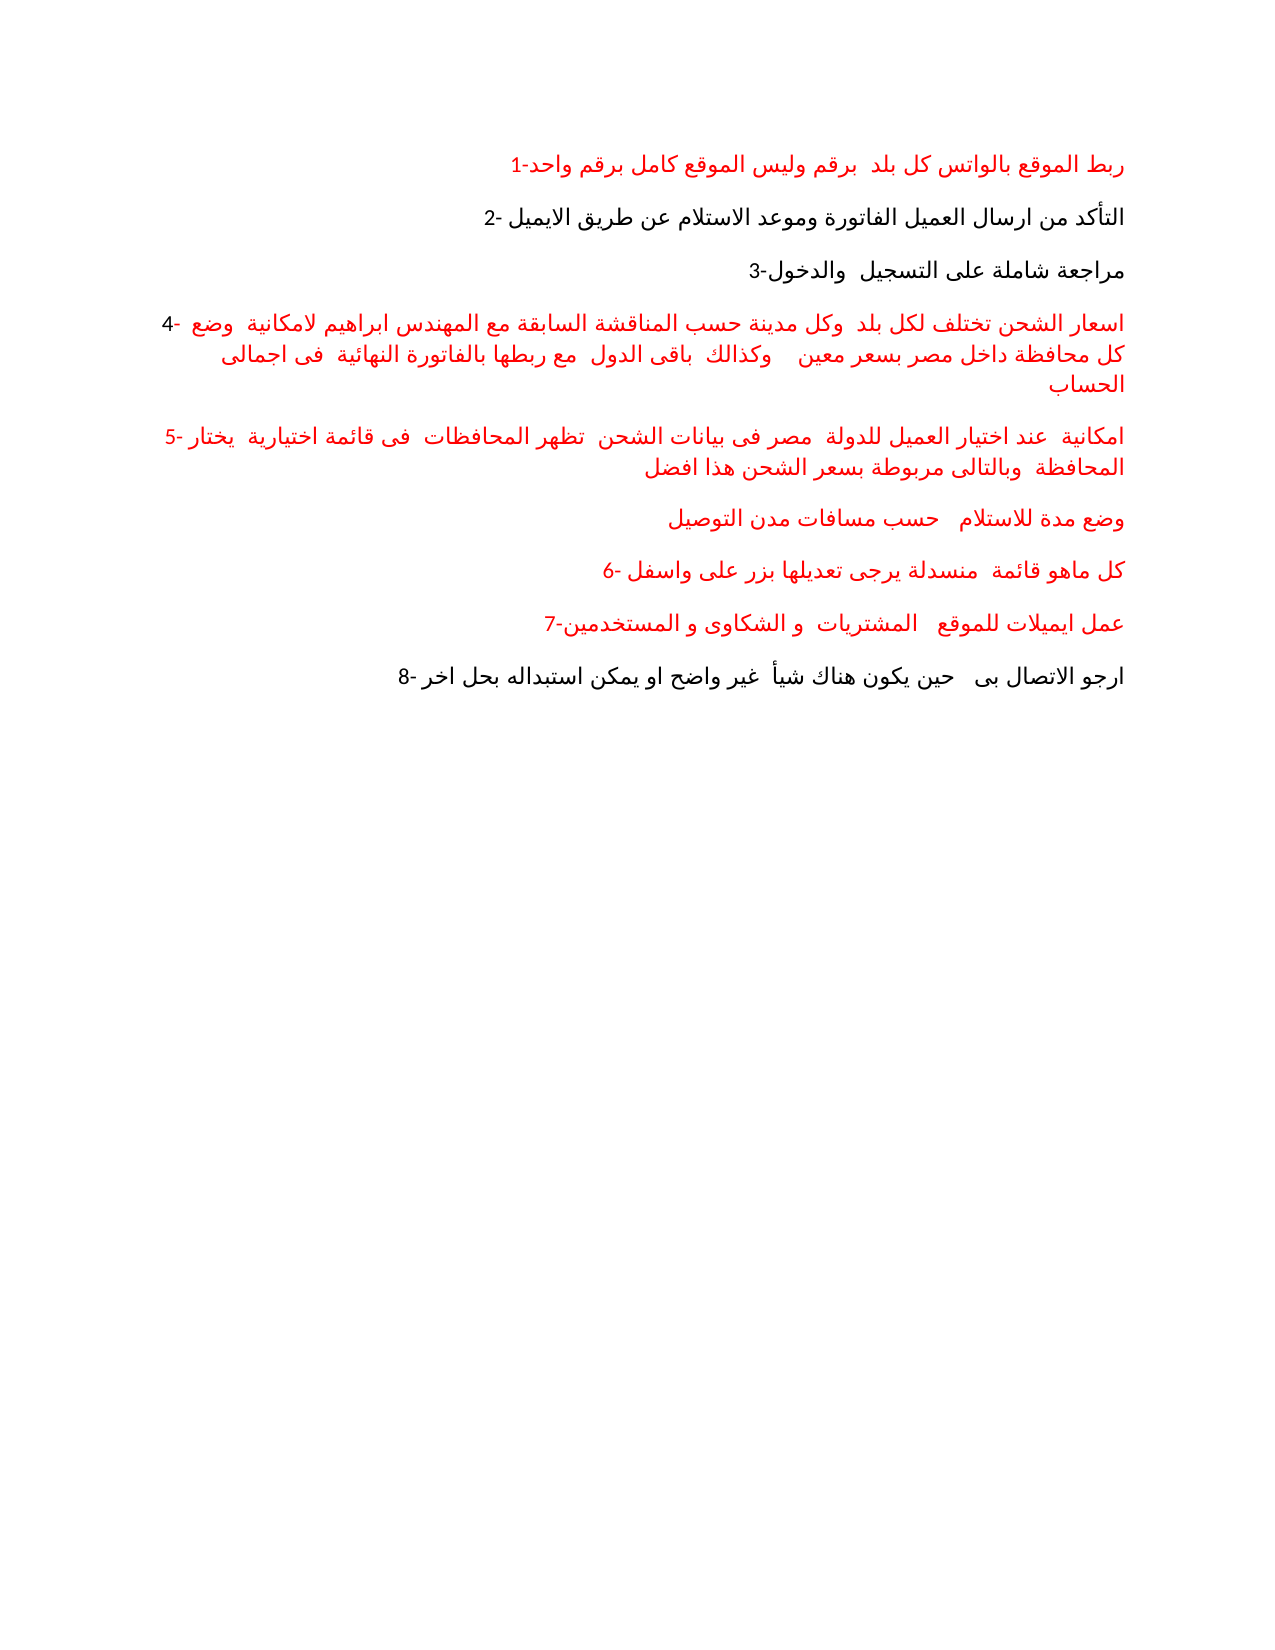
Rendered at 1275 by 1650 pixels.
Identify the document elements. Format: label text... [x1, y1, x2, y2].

text 3-مراجعة شاملة على التسجيل والدخول [150, 256, 1125, 284]
text 6- كل ماهو قائمة منسدلة يرجى تعديلها بزر على واسفل [150, 556, 1125, 584]
text 7-عمل ايميلات للموقع المشتريات و الشكاوى و المستخدمين [150, 609, 1125, 637]
text 8- ارجو الاتصال بى حين يكون هناك شيأ غير واضح او يمكن استبداله بحل اخر [150, 662, 1125, 690]
text 1-ربط الموقع بالواتس كل بلد برقم وليس الموقع كامل برقم واحد [150, 150, 1125, 178]
text 2- التأكد من ارسال العميل الفاتورة وموعد الاستلام عن طريق الايميل [150, 203, 1125, 231]
text 4- اسعار الشحن تختلف لكل بلد وكل مدينة حسب المناقشة السابقة مع المهندس ابراهيم لامكانية وضع كل محافظة داخل مصر بسعر معين وكذالك باقى الدول مع ربطها بالفاتورة النهائية فى اجمالى الحساب [150, 309, 1125, 397]
text وضع مدة للاستلام حسب مسافات مدن التوصيل [150, 505, 1125, 531]
text 5- امكانية عند اختيار العميل للدولة مصر فى بيانات الشحن تظهر المحافظات فى قائمة اختيارية يختار المحافظة وبالتالى مربوطة بسعر الشحن هذا افضل [150, 422, 1125, 480]
